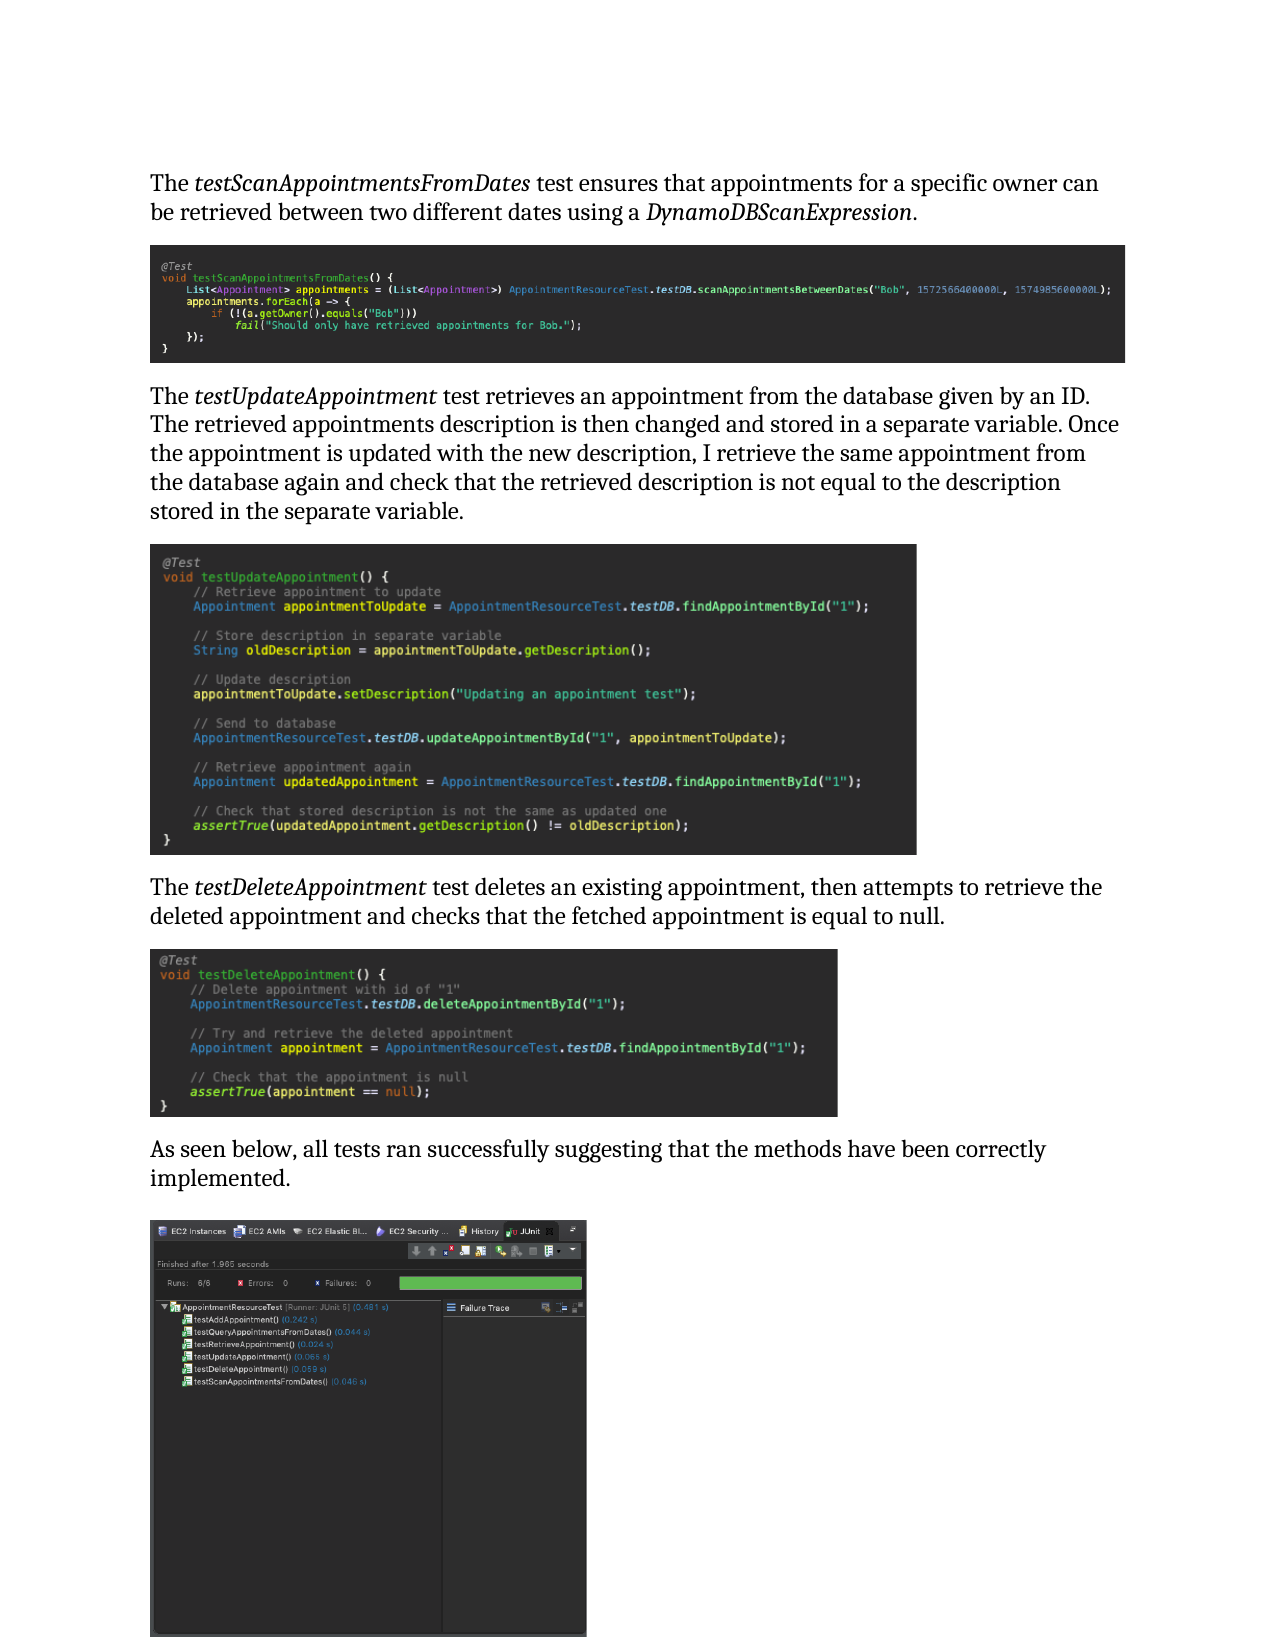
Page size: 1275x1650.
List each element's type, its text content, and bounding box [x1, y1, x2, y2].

picture [150, 245, 1125, 363]
text As seen below, all tests ran successfully suggesting that the methods have been correctly implemented. [150, 1135, 1125, 1192]
text The testDeleteAppointment test deletes an existing appointment, then attempts to retrieve the deleted appointment and checks that the fetched appointment is equal to null. [150, 873, 1125, 931]
picture [150, 949, 838, 1117]
picture [150, 1220, 587, 1637]
picture [150, 544, 917, 855]
